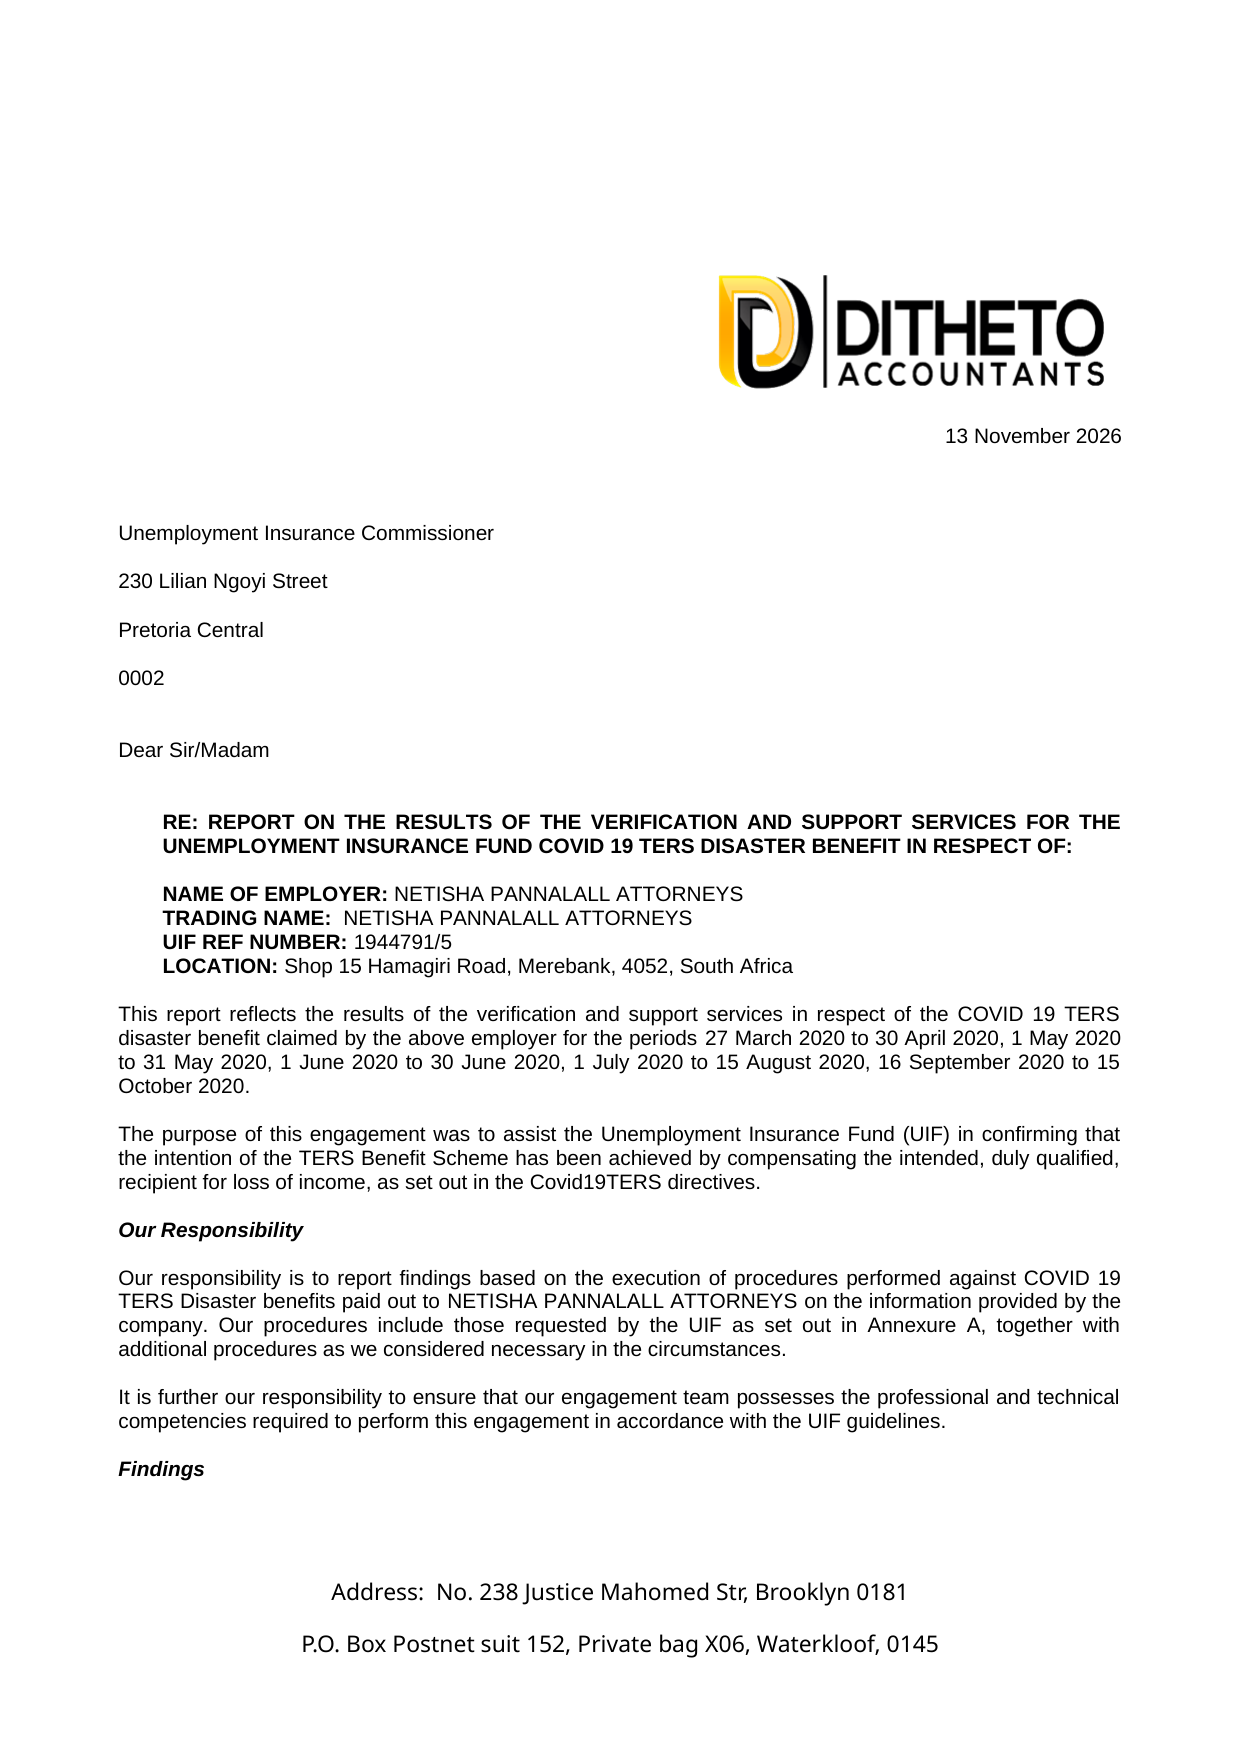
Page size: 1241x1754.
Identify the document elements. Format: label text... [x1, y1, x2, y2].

text Pretoria Central [118, 618, 1122, 642]
text Unemployment Insurance Commissioner [118, 521, 1122, 545]
text 0002 [118, 666, 1122, 690]
text Findings [118, 1457, 1122, 1481]
text Our responsibility is to report findings based on the execution of procedures performed against COVID 19 TERS Disaster benefits paid out to NETISHA PANNALALL ATTORNEYS on the information provided by the company. Our procedures include those requested by the UIF as set out in Annexure A, together with additional procedures as we considered necessary in the circumstances. [118, 1265, 1122, 1361]
text This report reflects the results of the verification and support services in respect of the COVID 19 TERS disaster benefit claimed by the above employer for the periods 27 March 2020 to 30 April 2020, 1 May 2020 to 31 May 2020, 1 June 2020 to 30 June 2020, 1 July 2020 to 15 August 2020, 16 September 2020 to 15 October 2020. [118, 1002, 1122, 1098]
text Our Responsibility [118, 1217, 1122, 1241]
text It is further our responsibility to ensure that our engagement team possesses the professional and technical competencies required to perform this engagement in accordance with the UIF guidelines. [118, 1385, 1122, 1433]
text Dear Sir/Madam [118, 738, 1122, 762]
text 230 Lilian Ngoyi Street [118, 569, 1122, 593]
text 15 September 2025 [118, 424, 1122, 448]
text LOCATION: Shop 15 Hamagiri Road, Merebank, 4052, South Africa [162, 954, 1122, 978]
text TRADING NAME: NETISHA PANNALALL ATTORNEYS [162, 906, 1122, 930]
text NAME OF EMPLOYER: NETISHA PANNALALL ATTORNEYS [162, 882, 1122, 906]
text UIF REF NUMBER: 1944791/5 [162, 930, 1122, 954]
text RE: REPORT ON THE RESULTS OF THE VERIFICATION AND SUPPORT SERVICES FOR THE UNEMPLOYMENT INSURANCE FUND COVID 19 TERS DISASTER BENEFIT IN RESPECT OF: [162, 810, 1122, 858]
picture [704, 258, 1123, 399]
text The purpose of this engagement was to assist the Unemployment Insurance Fund (UIF) in confirming that the intention of the TERS Benefit Scheme has been achieved by compensating the intended, duly qualified, recipient for loss of income, as set out in the Covid19TERS directives. [118, 1122, 1122, 1193]
